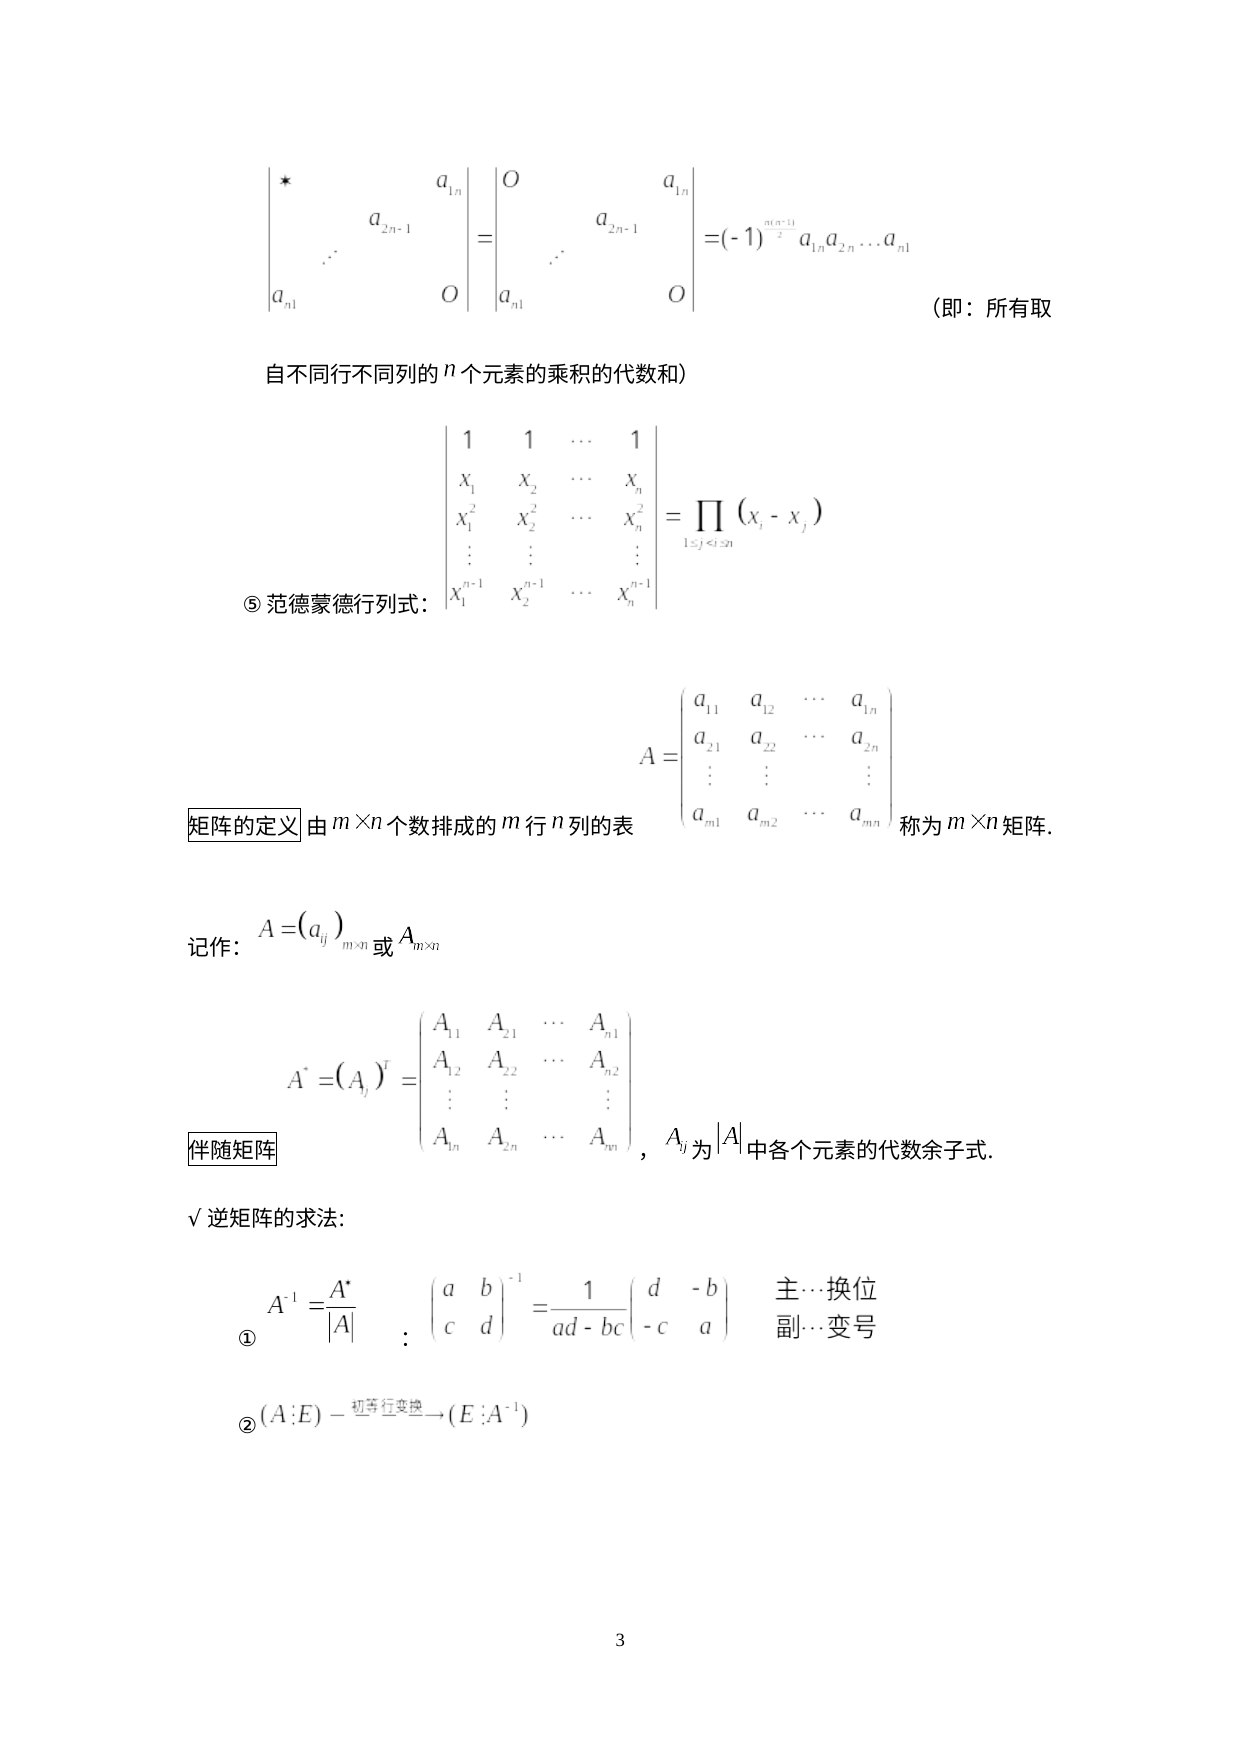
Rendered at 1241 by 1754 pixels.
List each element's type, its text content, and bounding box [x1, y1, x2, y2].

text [242, 162, 1053, 389]
text 矩阵的定义 由个数排成的行列的表称为矩阵.记作：或 [187, 680, 1053, 973]
text ① ： [187, 1265, 1053, 1363]
text ② [187, 1394, 1053, 1459]
text √ 逆矩阵的求法: [187, 1201, 1053, 1233]
text 伴随矩阵 ，为中各个元素的代数余子式. [187, 1004, 1053, 1167]
text ⑤范德蒙德行列式： [187, 421, 1053, 649]
